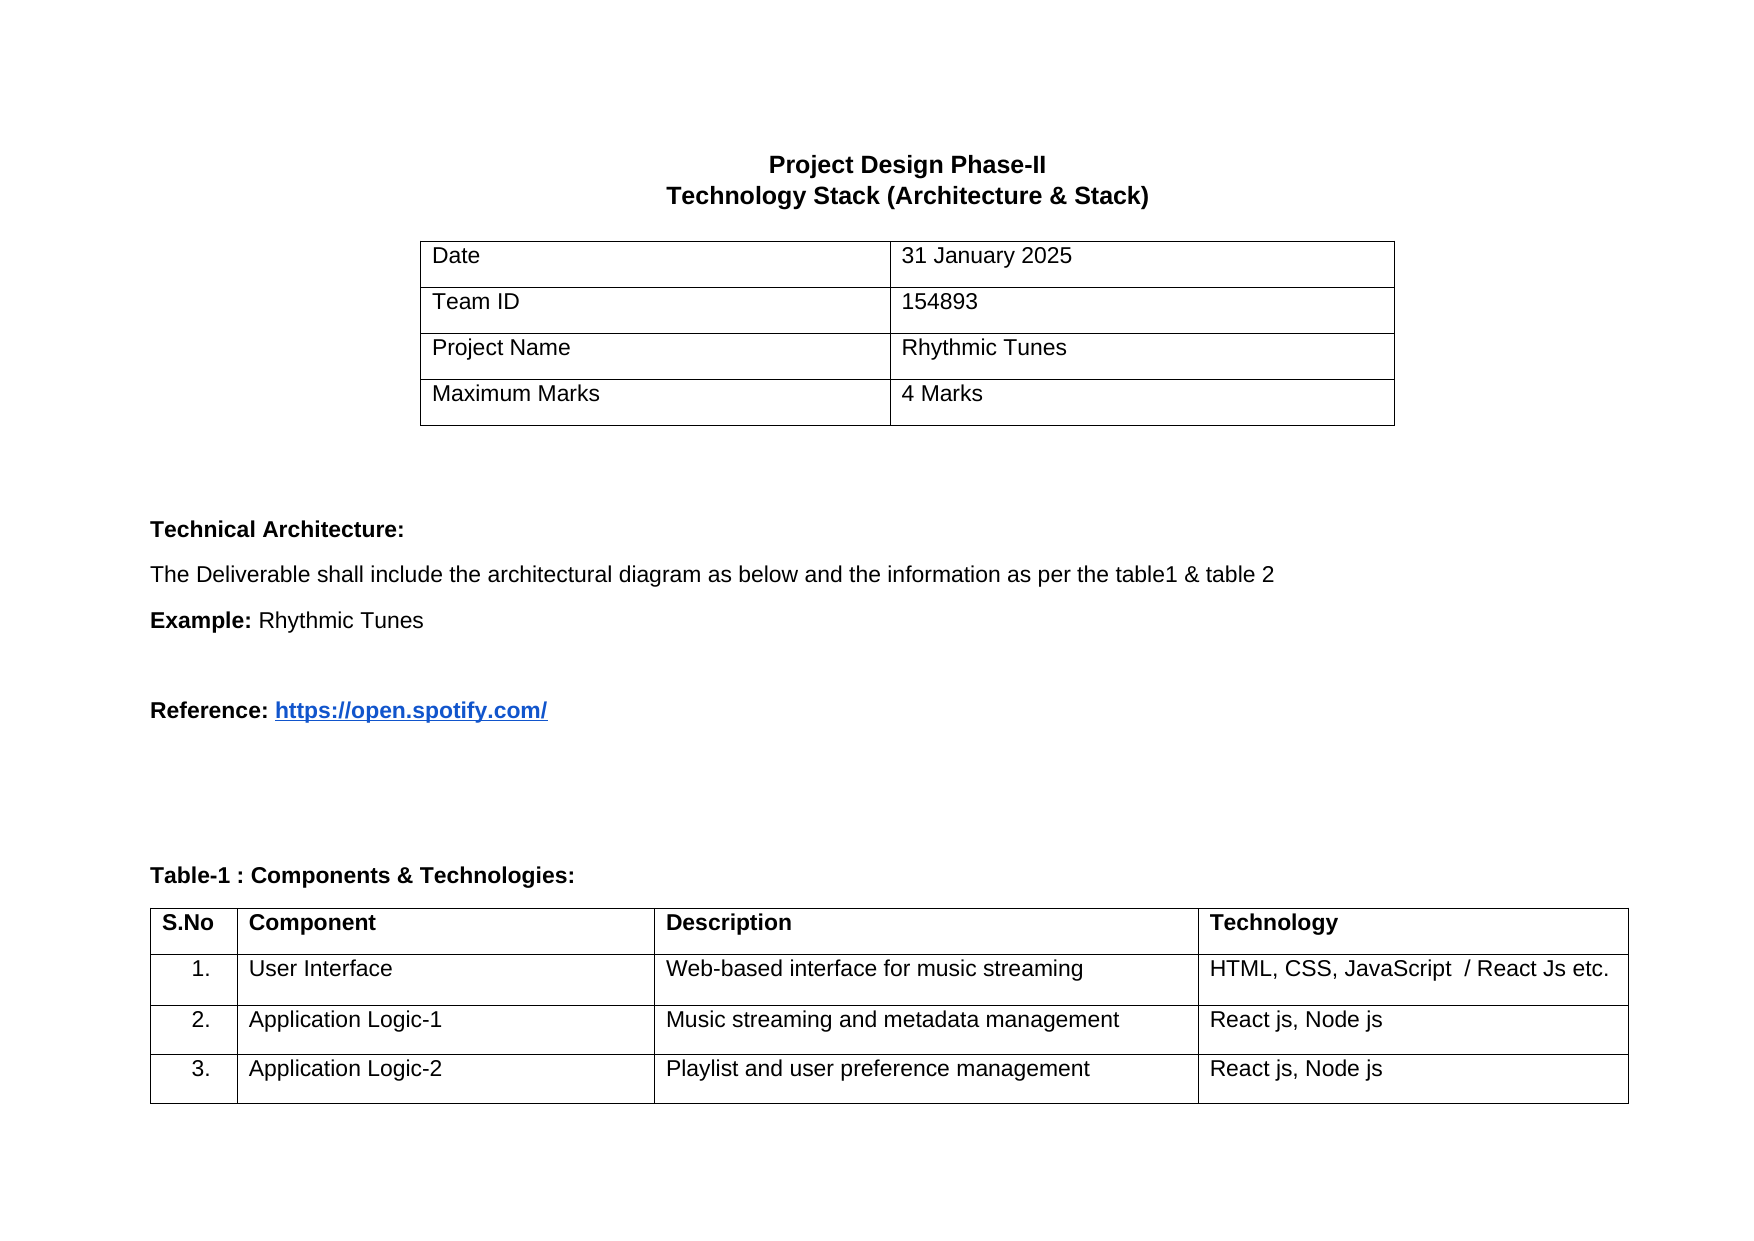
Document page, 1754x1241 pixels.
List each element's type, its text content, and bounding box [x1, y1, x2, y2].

table_cell 154893 [891, 288, 1394, 333]
table_cell React js, Node js [1199, 1006, 1628, 1053]
text The Deliverable shall include the architectural diagram as below and the information as per the table1 & table 2 [150, 561, 1665, 588]
table_header Date [421, 242, 890, 287]
table_cell 4 Marks [891, 380, 1394, 425]
table_header Description [655, 909, 1198, 954]
table_cell HTML, CSS, JavaScript / React Js etc. [1199, 955, 1628, 1004]
table_cell Music streaming and metadata management [655, 1006, 1198, 1053]
table_cell Application Logic-1 [238, 1006, 654, 1053]
table_cell Web-based interface for music streaming [655, 955, 1198, 1004]
table_header S.No [151, 909, 237, 954]
text Table-1 : Components & Technologies: [150, 862, 1665, 889]
table_cell Playlist and user preference management [655, 1055, 1198, 1102]
table_header 31 January 2025 [891, 242, 1394, 287]
table_cell User Interface [238, 955, 654, 1004]
table_cell [151, 1055, 237, 1102]
table_cell [151, 1006, 237, 1053]
text Example: Rhythmic Tunes [150, 607, 1665, 633]
table_cell Application Logic-2 [238, 1055, 654, 1102]
table_cell Maximum Marks [421, 380, 890, 425]
table_header Technology [1199, 909, 1628, 954]
table_cell Rhythmic Tunes [891, 334, 1394, 379]
text Project Design Phase-II [150, 150, 1665, 179]
table_cell React js, Node js [1199, 1055, 1628, 1102]
table_cell Team ID [421, 288, 890, 333]
text Reference: https://open.spotify.com/ [150, 697, 1665, 723]
text Technology Stack (Architecture & Stack) [150, 181, 1665, 210]
table_cell Project Name [421, 334, 890, 379]
text Technical Architecture: [150, 516, 1665, 543]
table_cell [151, 955, 237, 1004]
table_header Component [238, 909, 654, 954]
